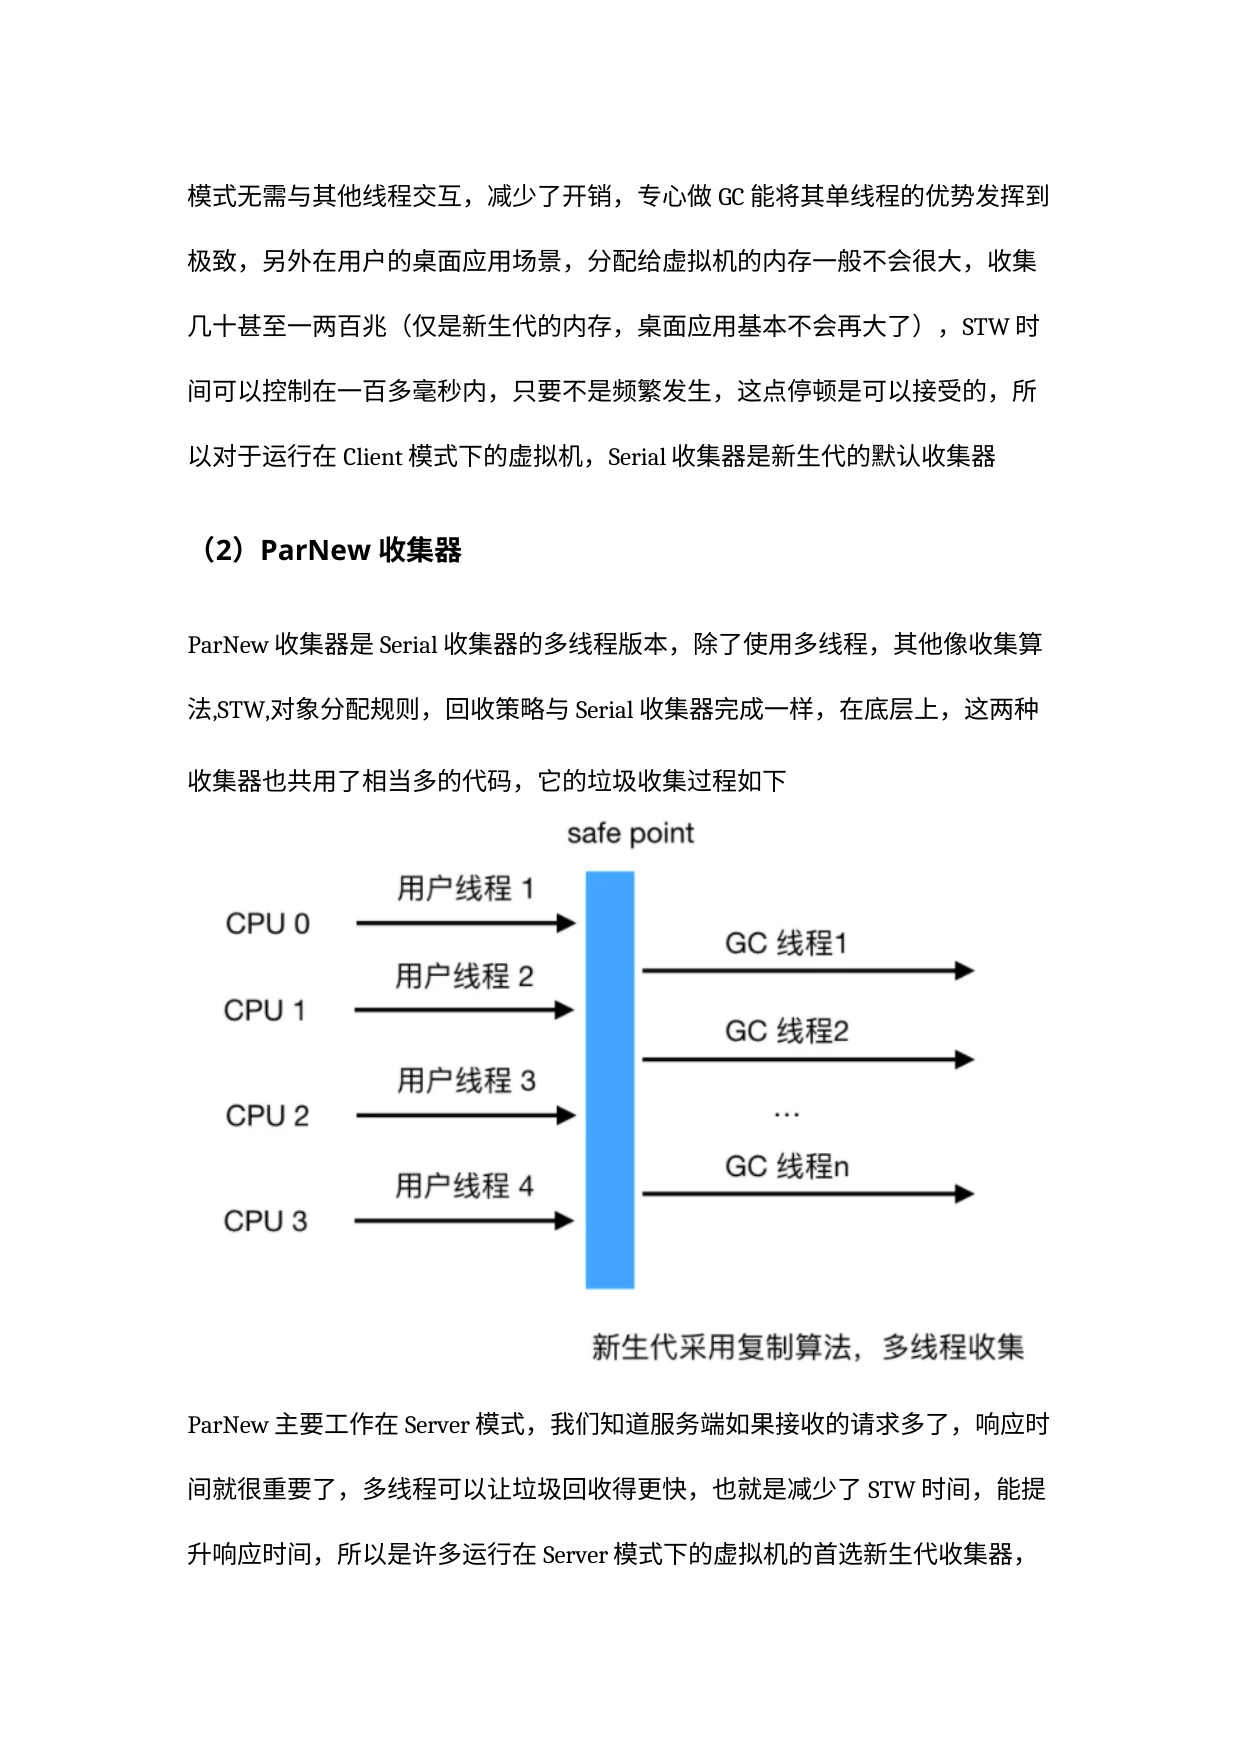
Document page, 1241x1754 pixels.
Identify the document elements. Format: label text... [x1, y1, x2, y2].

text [187, 1390, 1053, 1585]
picture [187, 805, 1053, 1388]
subtitle （2）ParNew 收集器 [187, 516, 1053, 581]
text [187, 162, 1053, 487]
text ParNew 收集器是 Serial 收集器的多线程版本，除了使用多线程，其他像收集算法,STW,对象分配规则，回收策略与 Serial 收集器完成一样，在底层上，这两种收集器也共用了相当多的代码，它的垃圾收集过程如下 [187, 610, 1053, 805]
